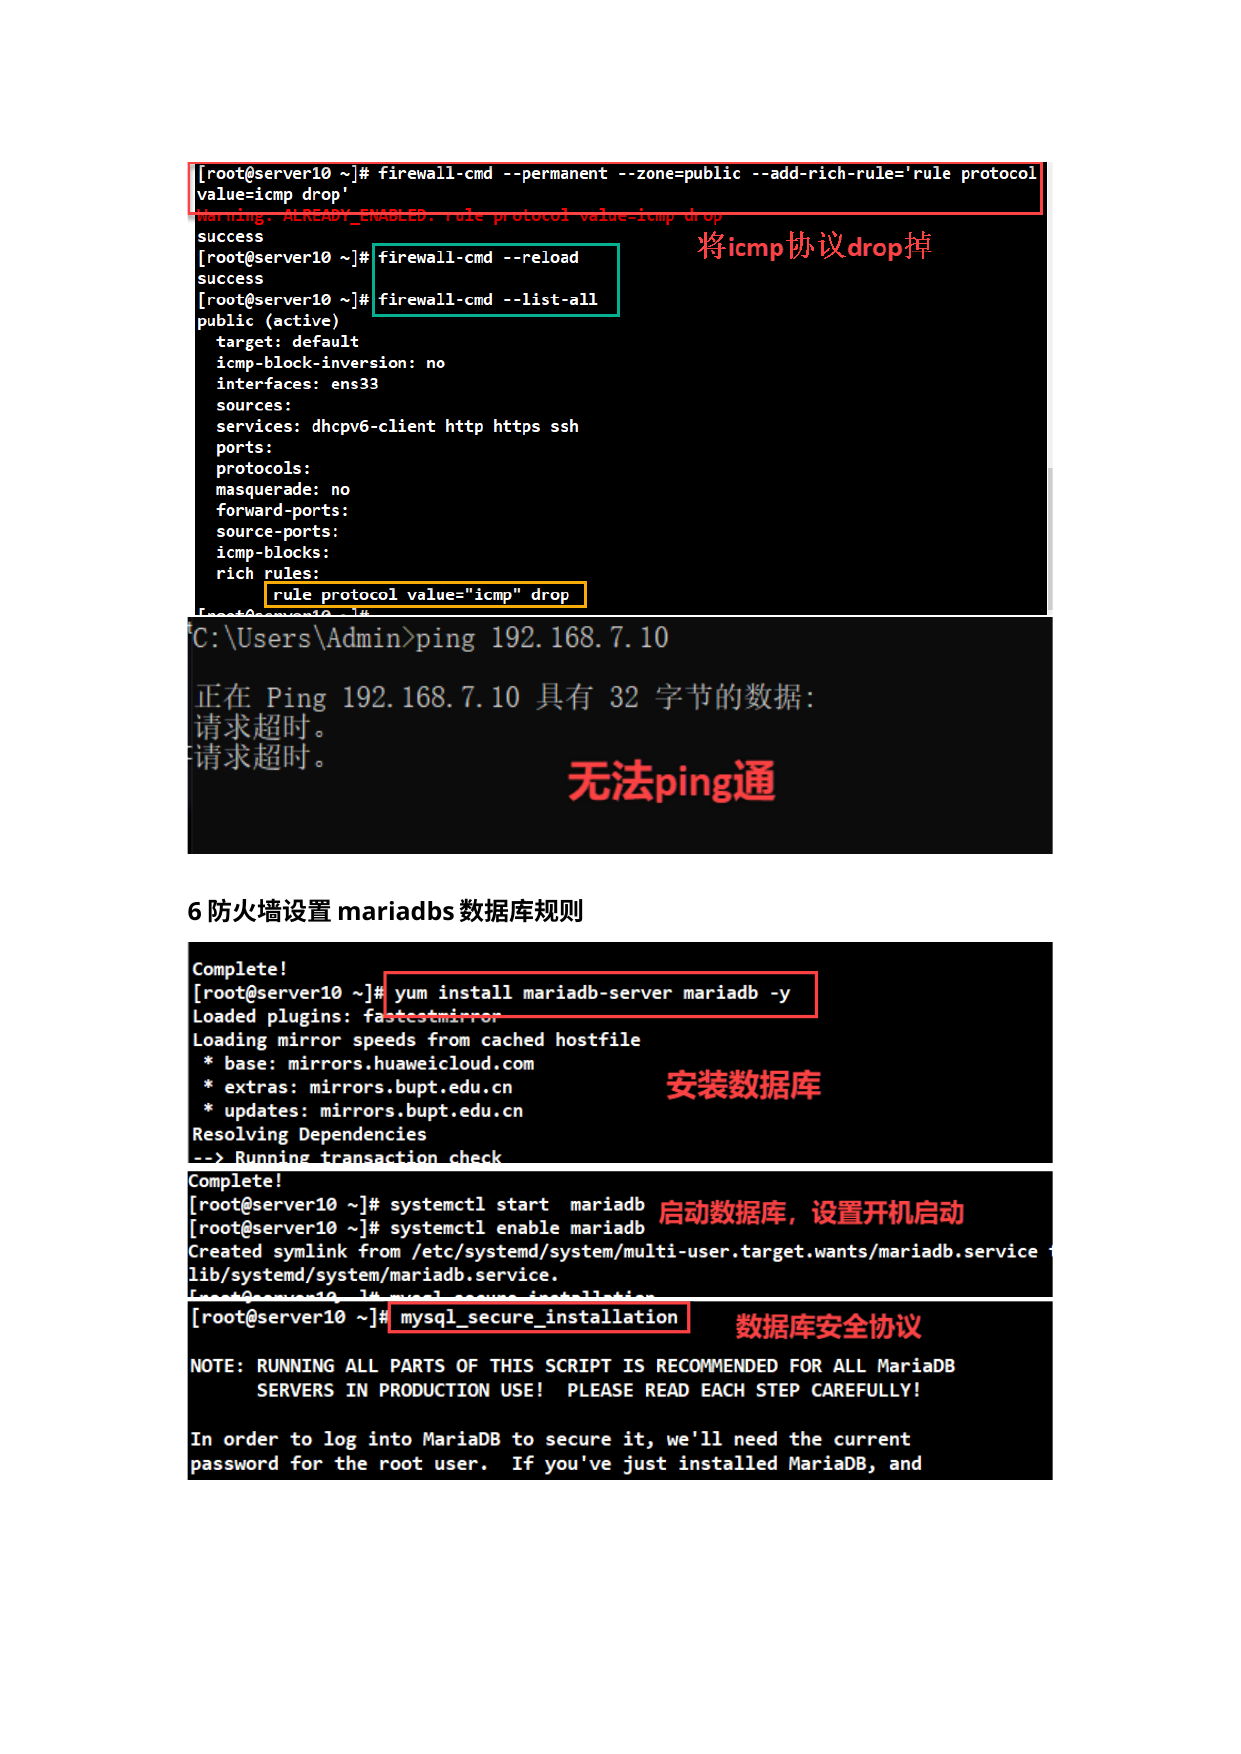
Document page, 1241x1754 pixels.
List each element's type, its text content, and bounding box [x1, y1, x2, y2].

picture [187, 1169, 1053, 1297]
picture [187, 617, 1053, 854]
picture [187, 1299, 1053, 1480]
text 6防火墙设置mariadbs数据库规则 [187, 877, 1053, 942]
picture [187, 162, 1053, 615]
picture [187, 942, 1053, 1163]
